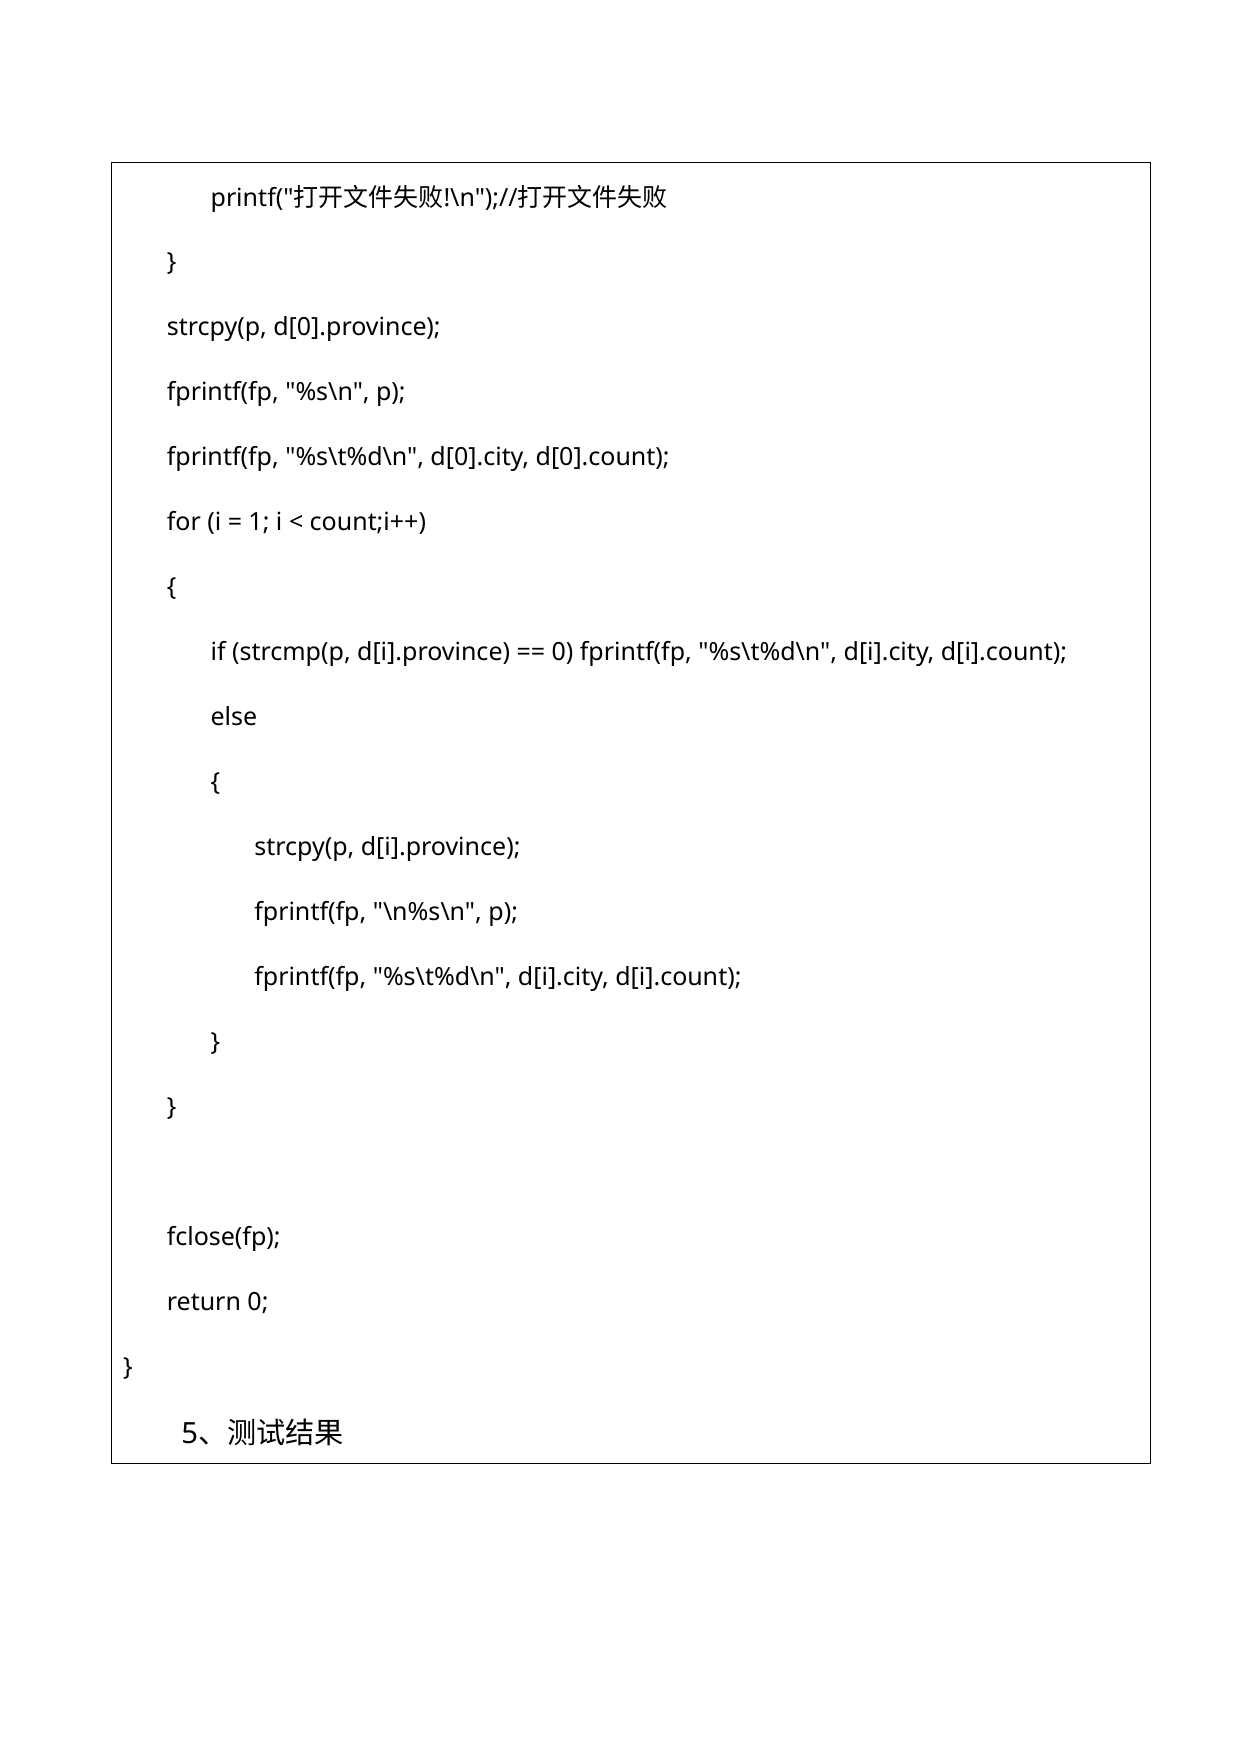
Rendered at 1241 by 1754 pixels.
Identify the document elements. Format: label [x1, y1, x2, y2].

table_cell [112, 163, 1150, 1463]
